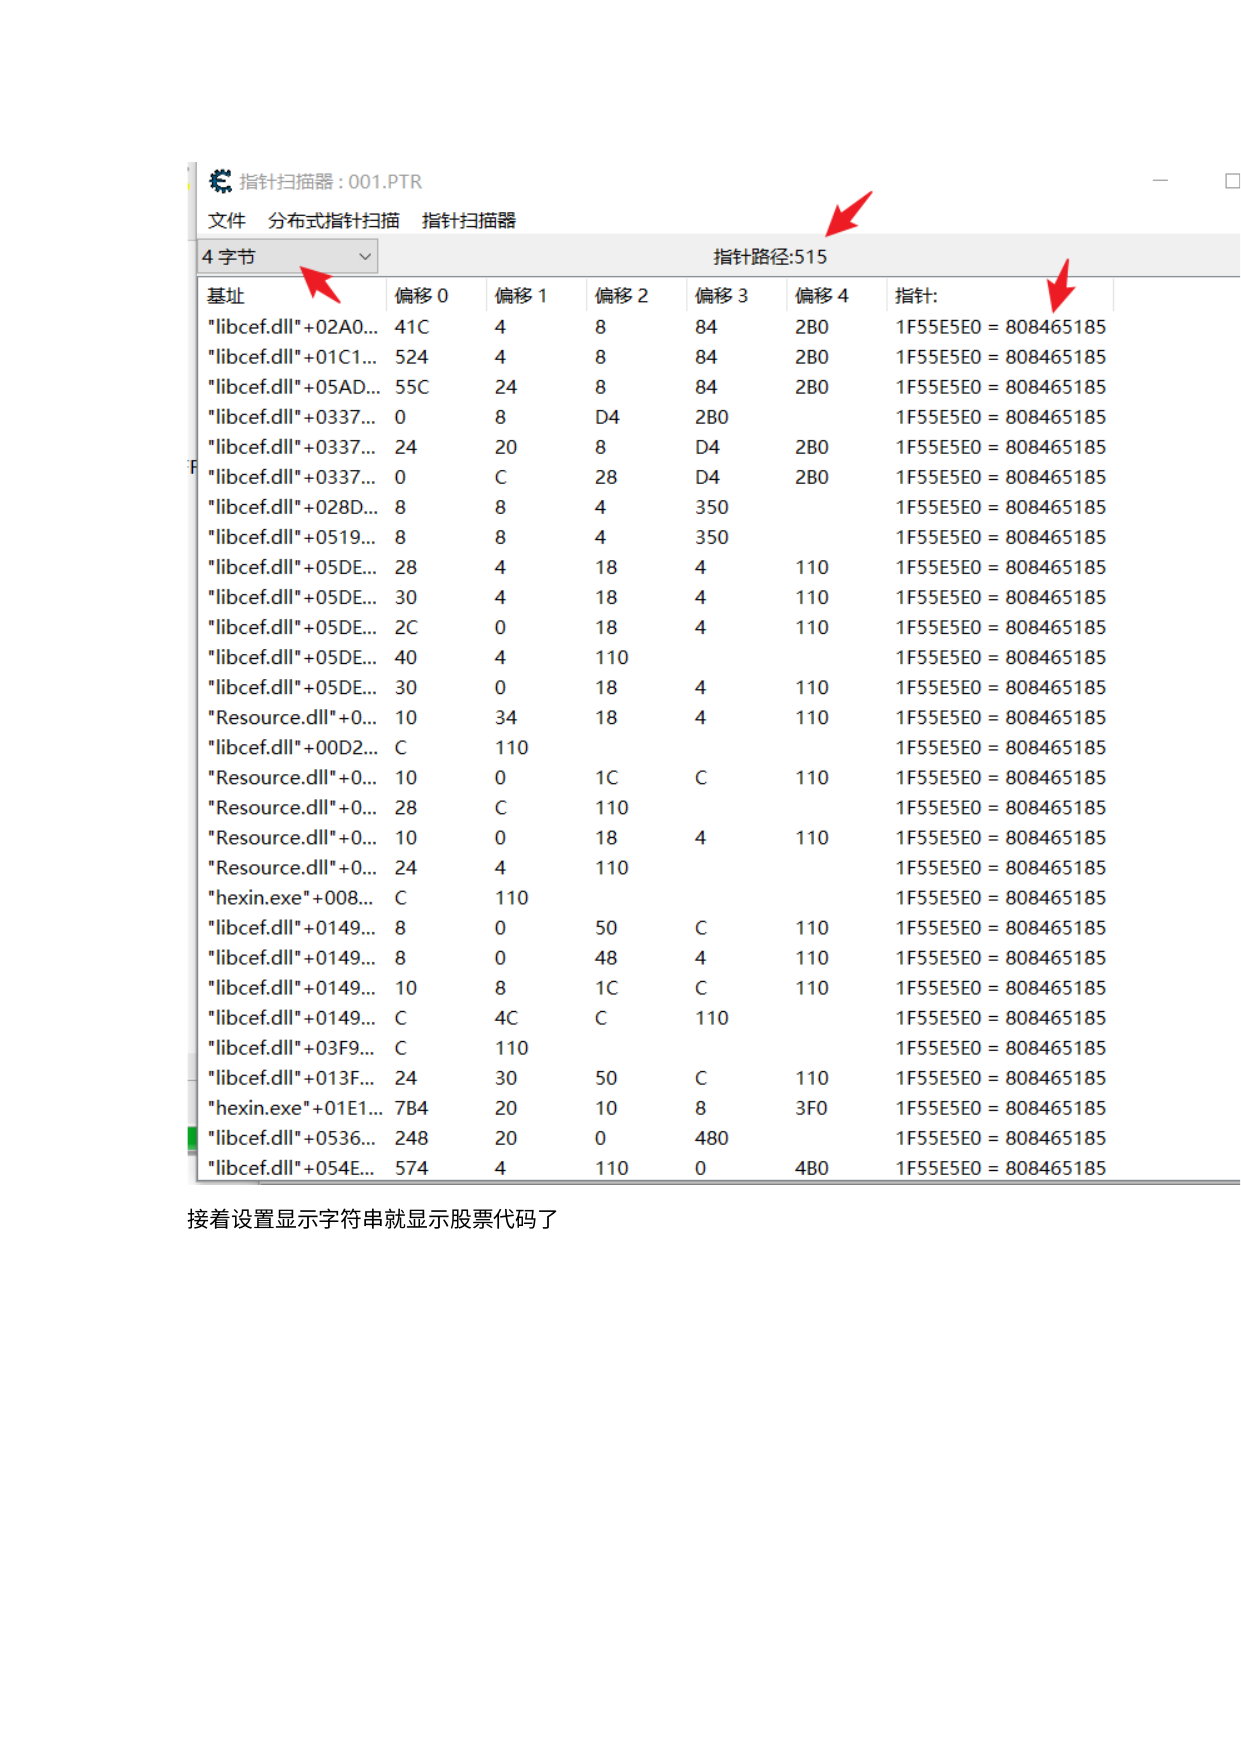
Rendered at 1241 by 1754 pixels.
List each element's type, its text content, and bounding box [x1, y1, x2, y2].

picture [187, 162, 1241, 1185]
text 接着设置显示字符串就显示股票代码了 [187, 1202, 1053, 1234]
